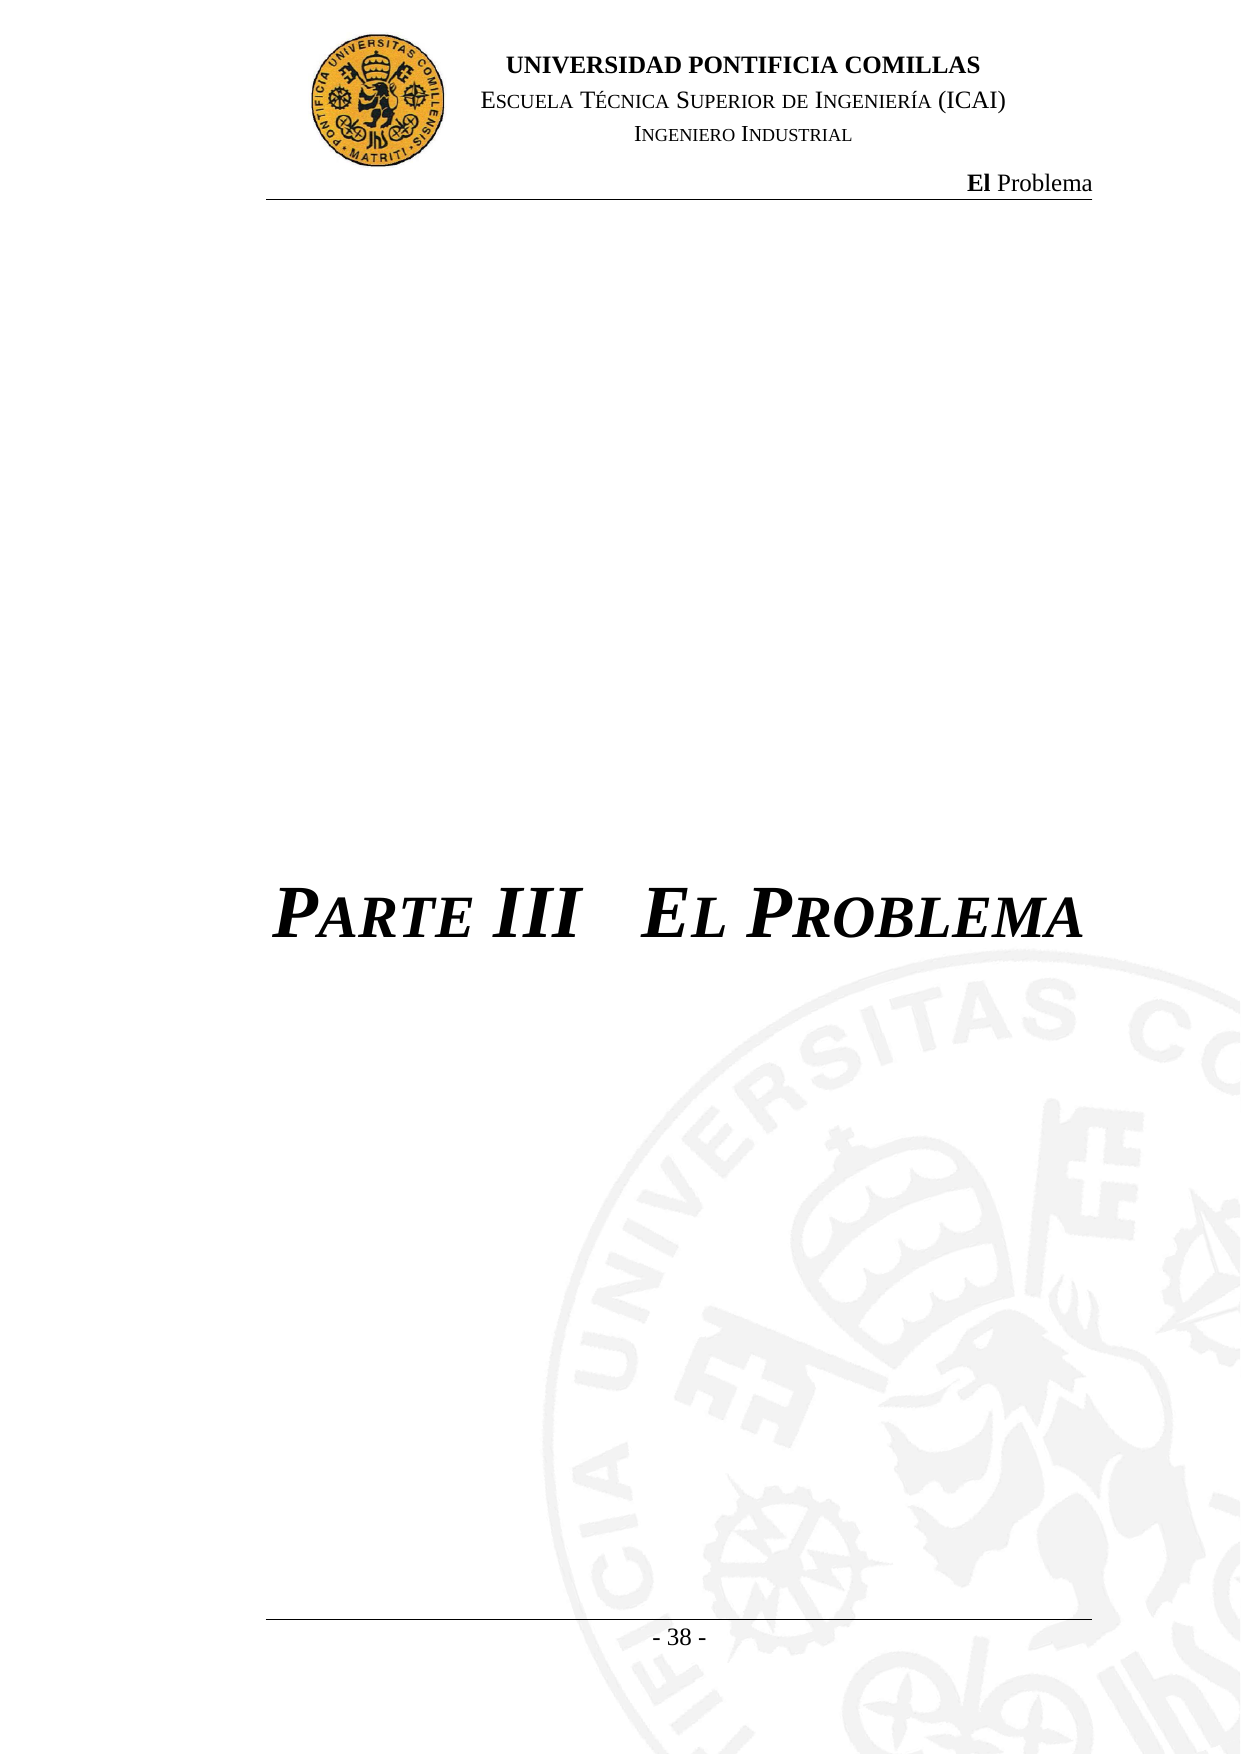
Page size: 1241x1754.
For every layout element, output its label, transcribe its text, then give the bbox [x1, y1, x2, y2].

title El Problema [266, 867, 1092, 953]
picture [357, 799, 1241, 1754]
